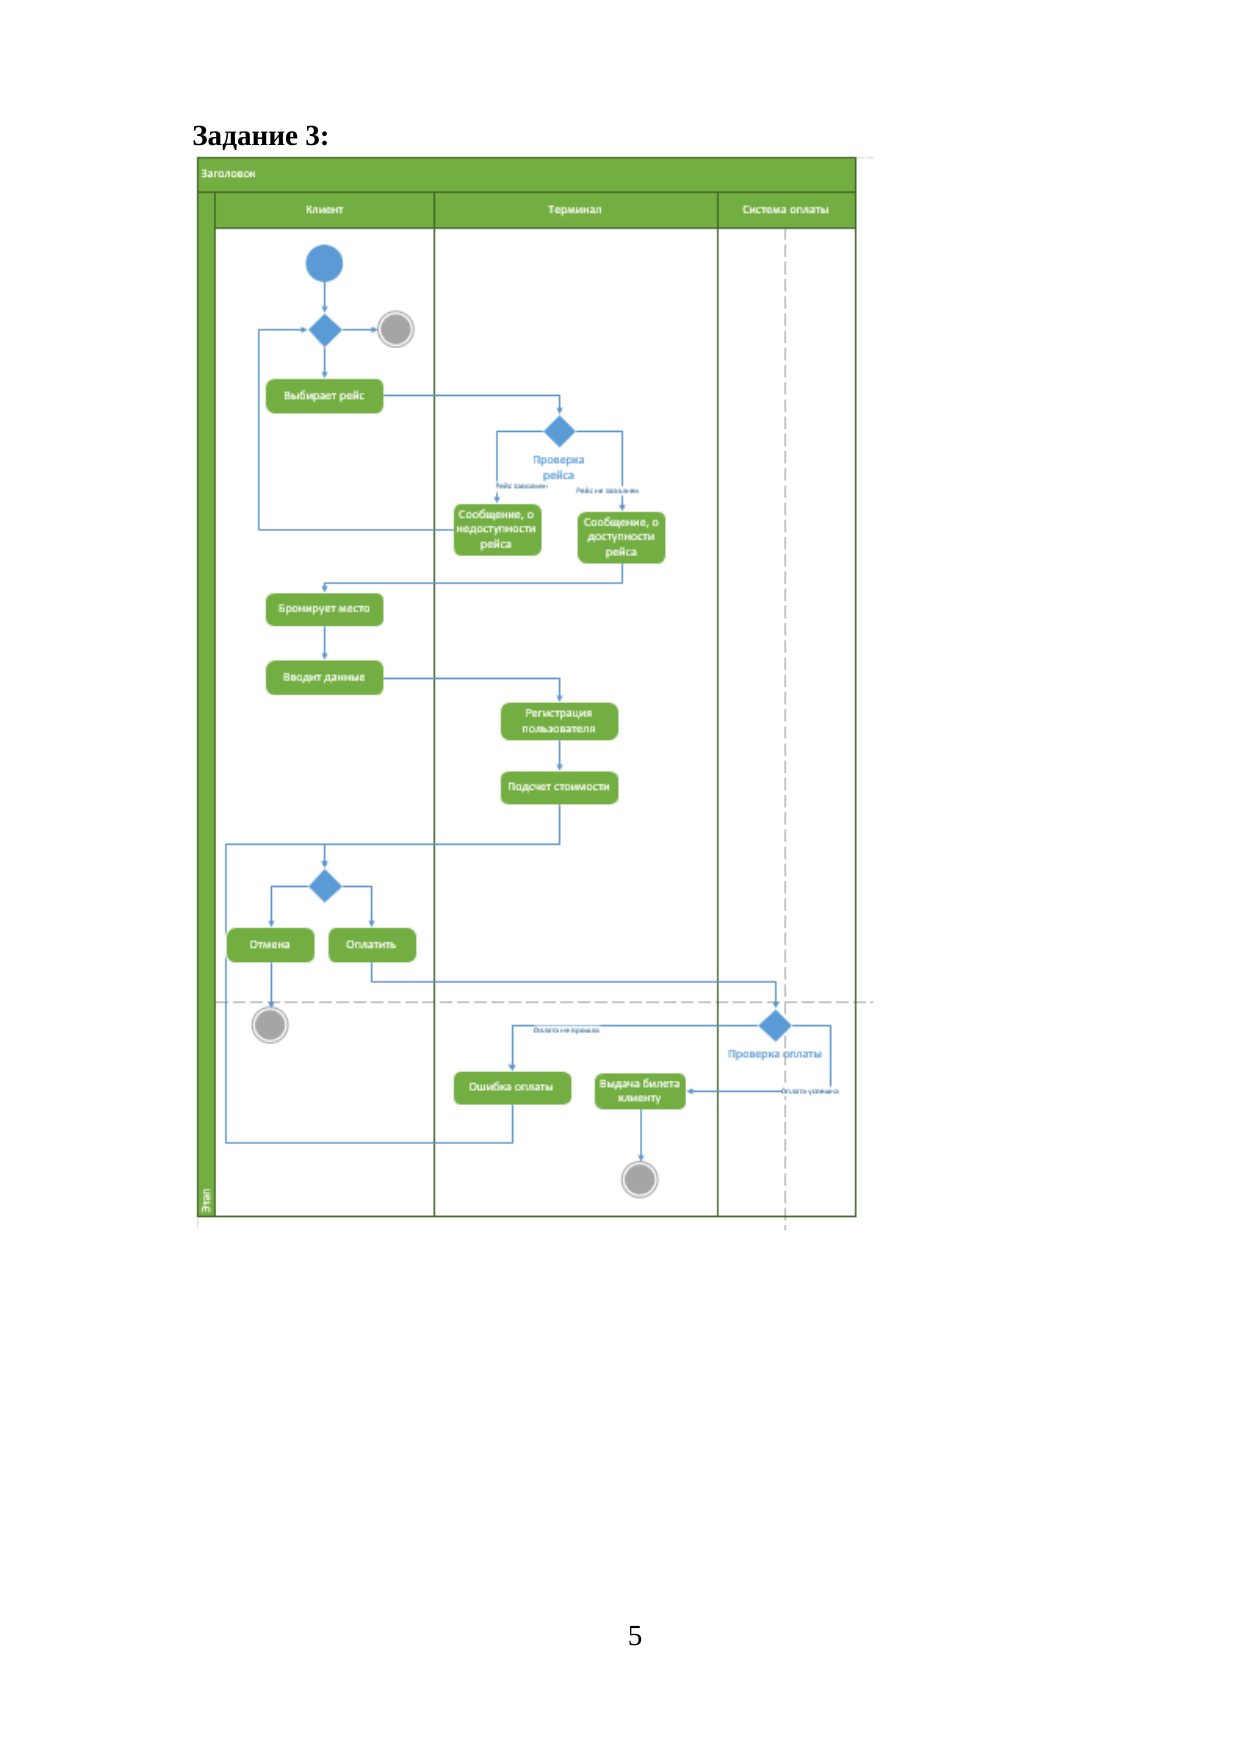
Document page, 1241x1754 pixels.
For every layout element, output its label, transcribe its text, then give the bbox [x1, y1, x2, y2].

picture [192, 151, 874, 1230]
text Задание 3: [118, 118, 1152, 152]
